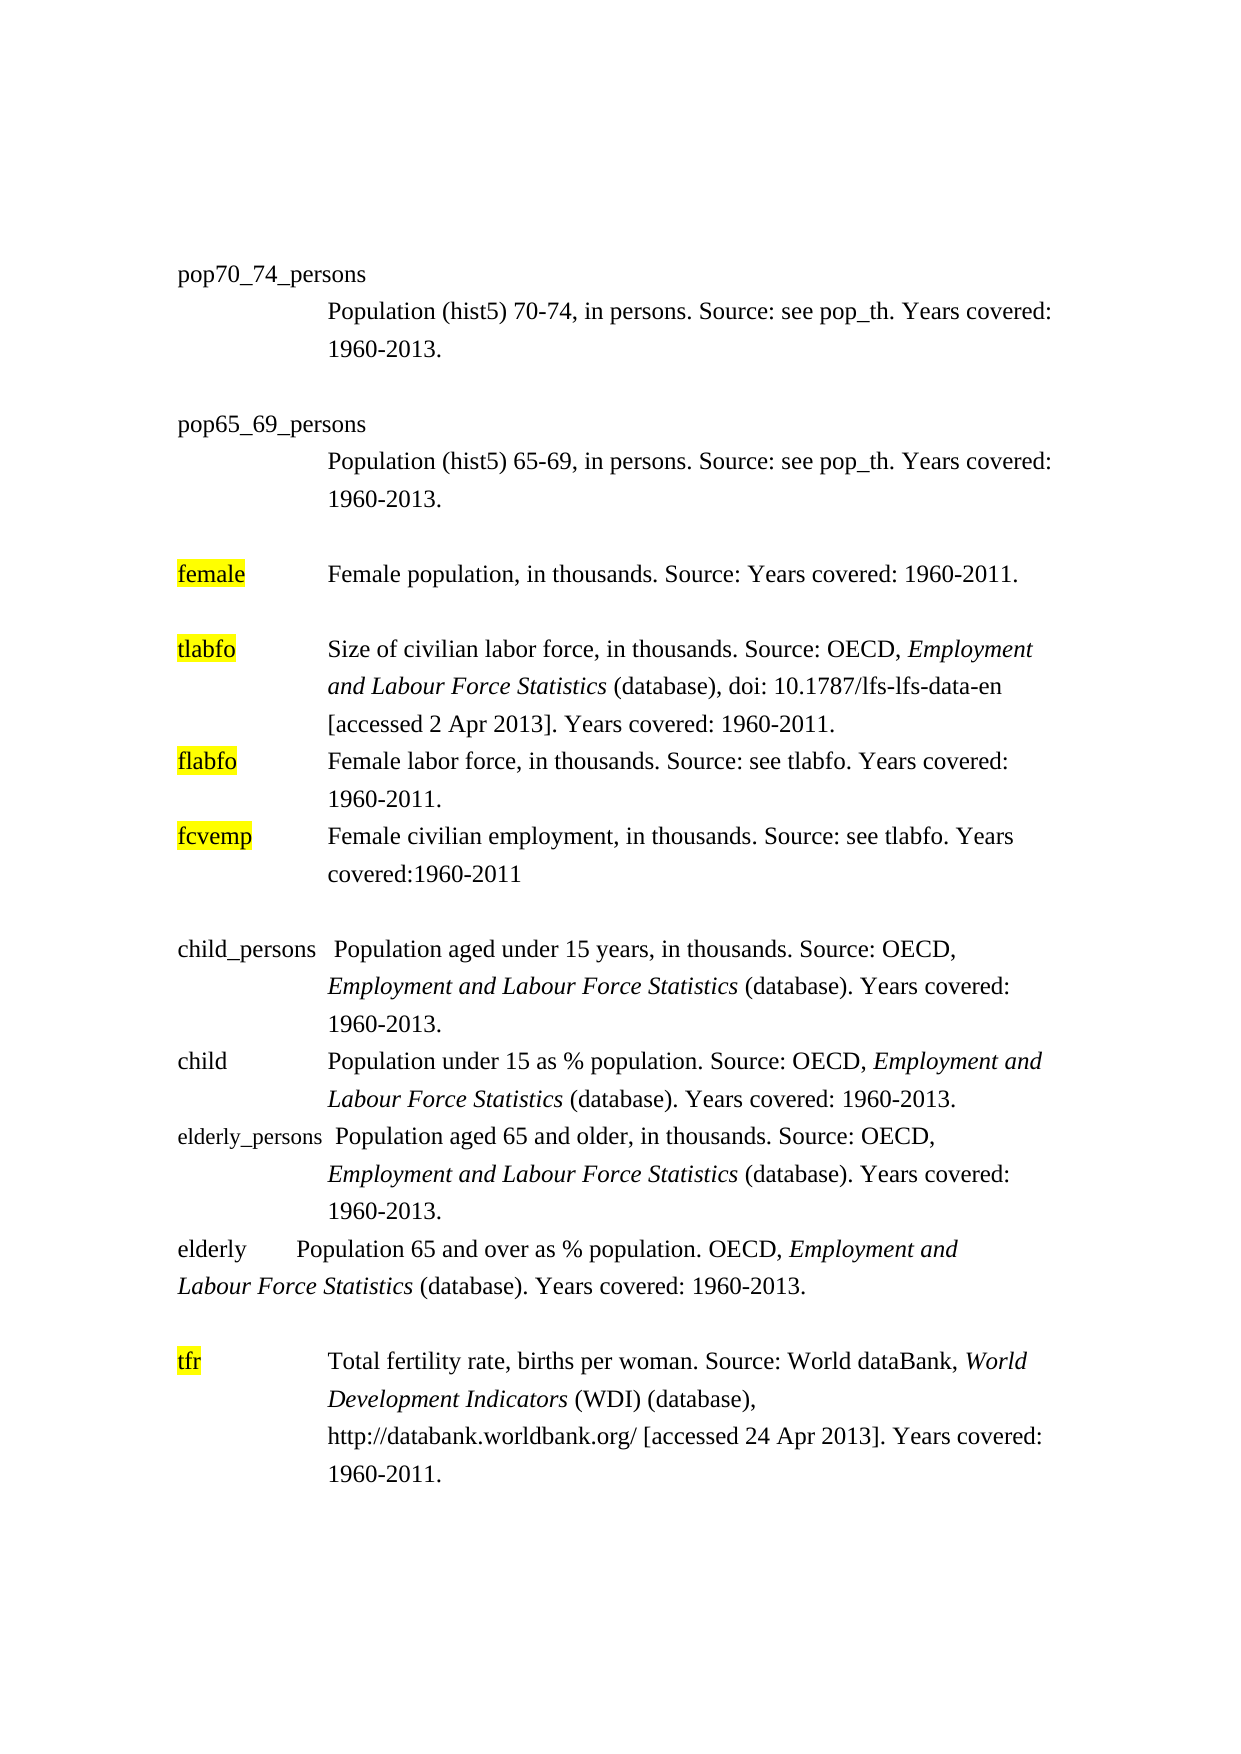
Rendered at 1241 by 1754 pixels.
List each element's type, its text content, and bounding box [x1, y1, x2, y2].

text child_persons Population aged under 15 years, in thousands. Source: OECD, Employment and Labour Force Statistics (database). Years covered: 1960-2013. [177, 929, 1063, 1042]
text Population (hist5) 65-69, in persons. Source: see pop_th. Years covered: 1960-2013. [177, 442, 1063, 517]
text child Population under 15 as % population. Source: OECD, Employment and Labour Force Statistics (database). Years covered: 1960-2013. [177, 1042, 1063, 1117]
text tlabfo Size of civilian labor force, in thousands. Source: OECD, Employment and Labour Force Statistics (database), doi: 10.1787/lfs-lfs-data-en [accessed 2 Apr 2013]. Years covered: 1960-2011. [177, 629, 1063, 742]
text tfr Total fertility rate, births per woman. Source: World dataBank, World Development Indicators (WDI) (database), http://databank.worldbank.org/ [accessed 24 Apr 2013]. Years covered: 1960-2011. [177, 1342, 1063, 1492]
text Population (hist5) 70-74, in persons. Source: see pop_th. Years covered: 1960-2013. [177, 292, 1063, 367]
text elderly Population 65 and over as % population. OECD, Employment and Labour Force Statistics (database). Years covered: 1960-2013. [177, 1229, 1063, 1304]
text female Female population, in thousands. Source: Years covered: 1960-2011. [177, 554, 1063, 592]
text pop65_69_persons [177, 404, 1063, 442]
text pop70_74_persons [177, 254, 1063, 292]
text elderly_persons Population aged 65 and older, in thousands. Source: OECD, Employment and Labour Force Statistics (database). Years covered: 1960-2013. [177, 1117, 1063, 1229]
text fcvemp Female civilian employment, in thousands. Source: see tlabfo. Years covered:1960-2011 [177, 817, 1063, 892]
text flabfo Female labor force, in thousands. Source: see tlabfo. Years covered: 1960-2011. [177, 742, 1063, 817]
